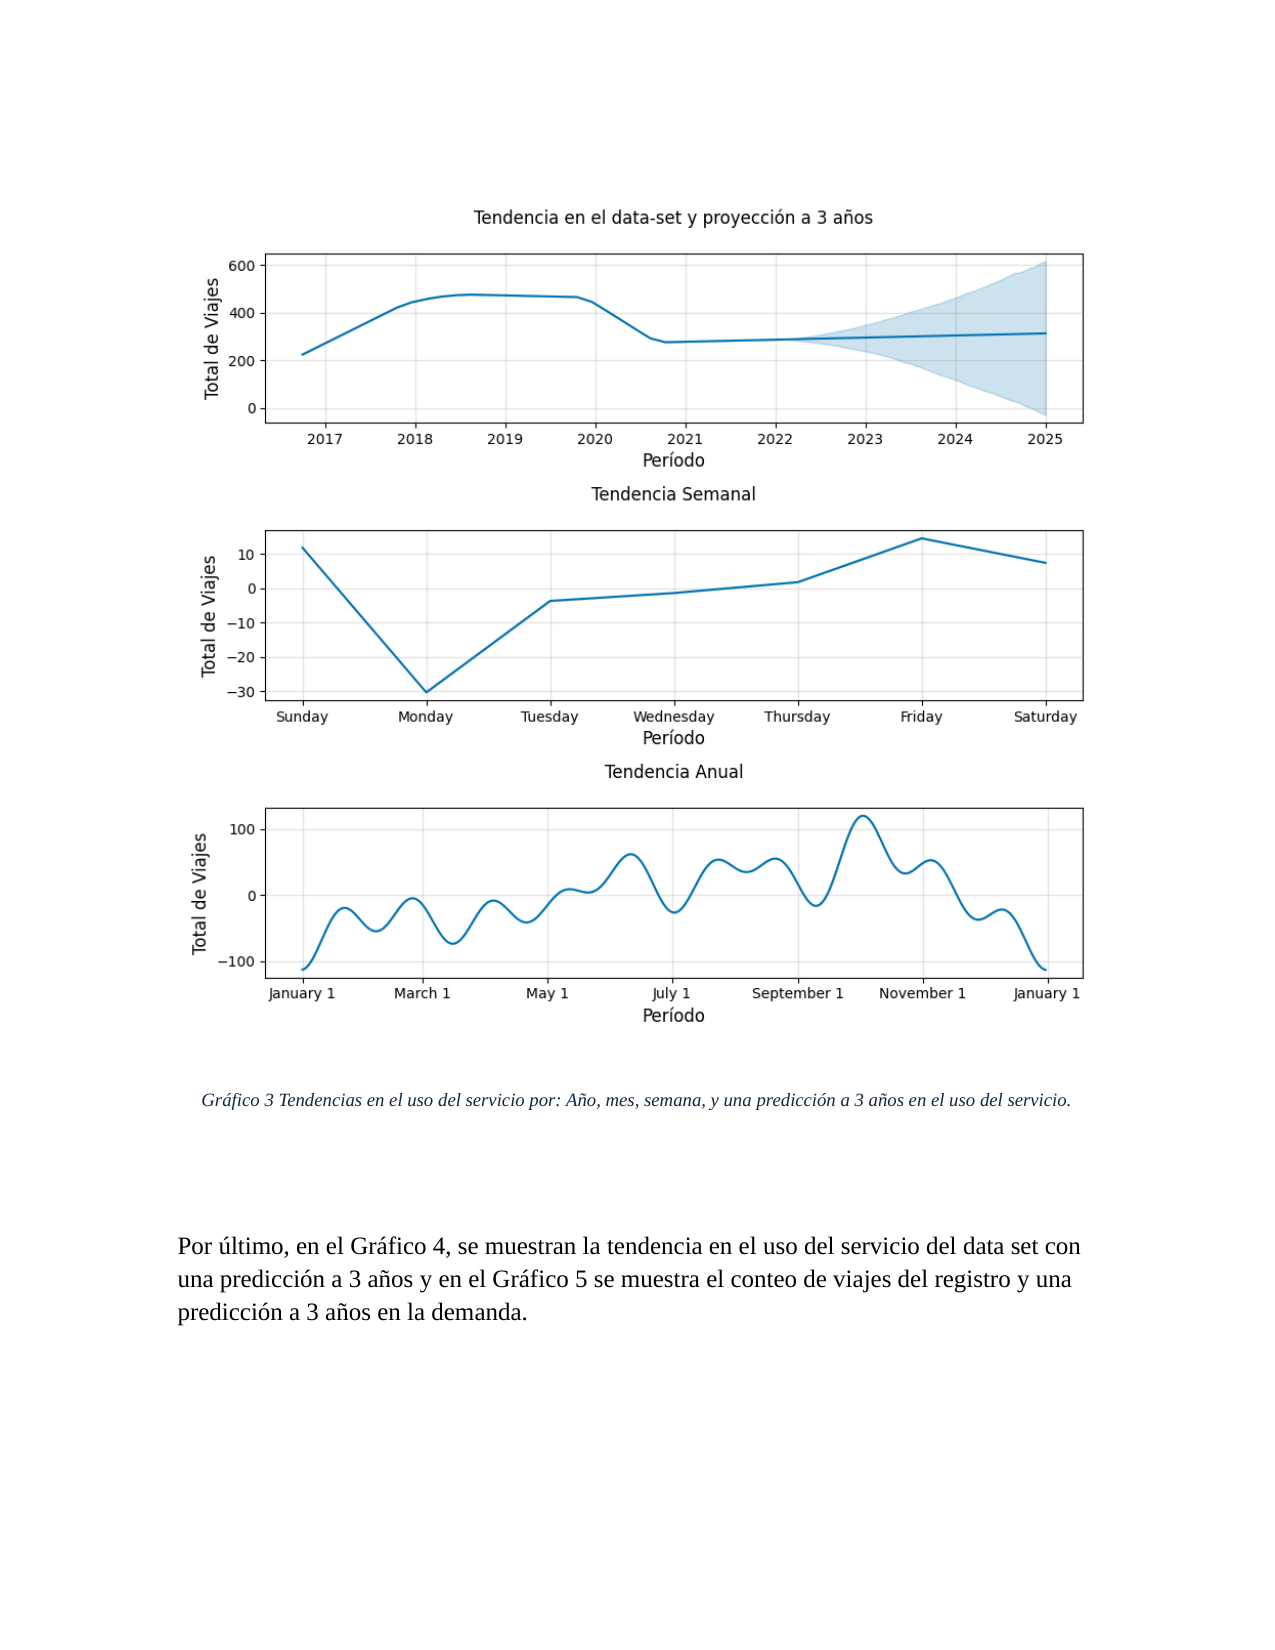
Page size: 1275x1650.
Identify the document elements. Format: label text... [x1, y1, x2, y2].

text Gráfico 3 Tendencias en el uso del servicio por: Año, mes, semana, y una predicción a 3 años en el uso del servicio. [177, 1089, 1098, 1111]
picture [177, 147, 1098, 1069]
text Por último, en el Gráfico 4, se muestran la tendencia en el uso del servicio del data set con una predicción a 3 años y en el Gráfico 5 se muestra el conteo de viajes del registro y una predicción a 3 años en la demanda. [177, 1231, 1098, 1326]
